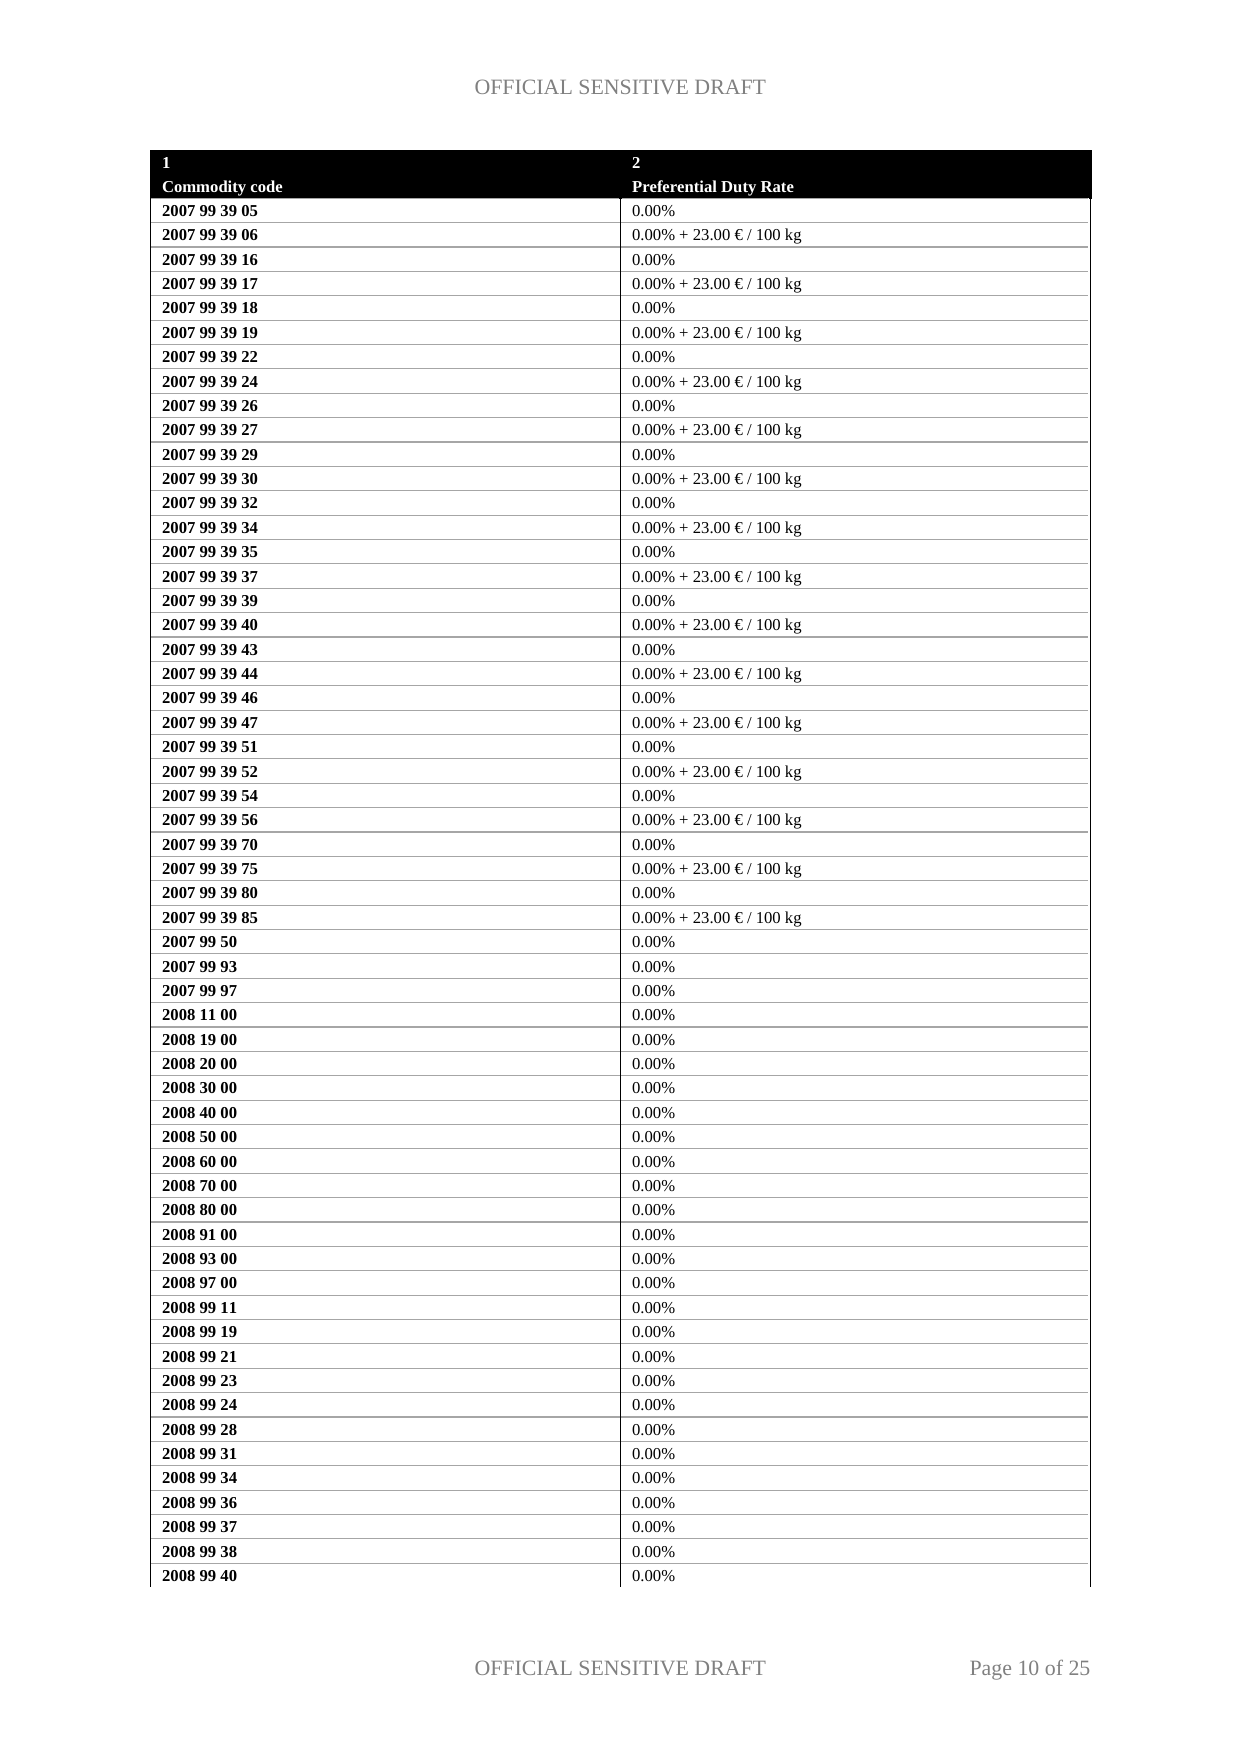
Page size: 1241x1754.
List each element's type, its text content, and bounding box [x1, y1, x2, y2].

table_cell 2008 99 23 [151, 1369, 620, 1392]
table_cell 2007 99 39 34 [151, 516, 620, 539]
table_cell 0.00% [621, 1221, 1090, 1246]
table_cell 0.00% [621, 1538, 1090, 1563]
table_cell 2008 11 00 [151, 1003, 620, 1026]
table_cell 0.00% [621, 1392, 1090, 1416]
table_cell 0.00% [621, 783, 1090, 807]
table_cell 0.00% + 23.00 € / 100 kg [621, 905, 1090, 929]
table_cell 2007 99 39 46 [151, 686, 620, 709]
table_cell 0.00% [621, 734, 1090, 758]
table_cell 2008 99 31 [151, 1442, 620, 1465]
table_cell 2008 99 37 [151, 1515, 620, 1538]
table_cell 0.00% [621, 1563, 1090, 1587]
table_cell 2007 99 39 05 [151, 199, 620, 222]
table_cell 2007 99 39 06 [151, 223, 620, 246]
table_cell 0.00% [621, 1100, 1090, 1124]
table_cell 0.00% + 23.00 € / 100 kg [621, 271, 1090, 295]
table_cell 0.00% [621, 1295, 1090, 1319]
table_cell 2007 99 50 [151, 930, 620, 953]
table_cell 0.00% [621, 831, 1090, 856]
table_cell 2008 99 24 [151, 1393, 620, 1416]
table_cell 0.00% [621, 295, 1090, 319]
table_cell 0.00% [621, 1441, 1090, 1465]
table_cell 2007 99 39 29 [151, 443, 620, 466]
table_cell 2007 99 39 54 [151, 784, 620, 807]
table_cell 0.00% [621, 978, 1090, 1002]
table_header 1 [151, 151, 619, 174]
table_cell 0.00% + 23.00 € / 100 kg [621, 807, 1090, 831]
table_cell 0.00% [621, 198, 1090, 222]
table_cell 2008 19 00 [151, 1028, 620, 1051]
table_cell 0.00% [621, 441, 1090, 466]
table_cell 0.00% [621, 490, 1090, 514]
table_cell 2007 99 39 37 [151, 564, 620, 588]
table_cell 2007 99 39 44 [151, 662, 620, 685]
table_cell 2008 50 00 [151, 1125, 620, 1148]
table_cell 2007 99 39 56 [151, 808, 620, 831]
table_cell 2007 99 97 [151, 979, 620, 1002]
table_cell 2008 40 00 [151, 1101, 620, 1124]
table_cell Preferential Duty Rate [622, 174, 1089, 198]
table_cell 2007 99 39 30 [151, 467, 620, 490]
table_cell 0.00% [621, 1197, 1090, 1221]
table_cell 0.00% + 23.00 € / 100 kg [621, 758, 1090, 783]
table_cell 2008 99 19 [151, 1320, 620, 1343]
table_cell 2007 99 39 22 [151, 345, 620, 368]
table_cell 0.00% [621, 1465, 1090, 1489]
table_cell 2007 99 39 27 [151, 418, 620, 441]
table_header 2 [622, 151, 1089, 174]
table_cell Commodity code [151, 174, 619, 198]
table_cell 2007 99 39 47 [151, 711, 620, 734]
table_cell 2008 99 28 [151, 1418, 620, 1441]
table_cell 0.00% + 23.00 € / 100 kg [621, 320, 1090, 344]
table_cell 2007 99 39 24 [151, 369, 620, 393]
table_cell 0.00% + 23.00 € / 100 kg [621, 417, 1090, 441]
table_cell 2008 91 00 [151, 1223, 620, 1246]
table_cell 2007 99 93 [151, 954, 620, 978]
table_cell 0.00% + 23.00 € / 100 kg [621, 710, 1090, 734]
table_cell 2008 99 36 [151, 1491, 620, 1514]
table_cell 0.00% [621, 1368, 1090, 1392]
table_cell 2008 99 40 [151, 1564, 620, 1587]
table_cell 0.00% [621, 1490, 1090, 1514]
table_cell 0.00% [621, 1416, 1090, 1441]
table_cell 0.00% [621, 1173, 1090, 1197]
table_cell 2007 99 39 52 [151, 759, 620, 783]
table_cell 0.00% + 23.00 € / 100 kg [621, 222, 1090, 246]
table_cell 2007 99 39 32 [151, 491, 620, 514]
table_cell 0.00% [621, 1002, 1090, 1026]
table_cell 2007 99 39 35 [151, 540, 620, 563]
table_cell 0.00% [621, 1514, 1090, 1538]
table_cell 0.00% + 23.00 € / 100 kg [621, 856, 1090, 880]
table_cell 0.00% + 23.00 € / 100 kg [621, 563, 1090, 588]
table_cell 0.00% [621, 1051, 1090, 1075]
table_cell 2007 99 39 51 [151, 735, 620, 758]
table_cell 0.00% [621, 1026, 1090, 1051]
table_cell 0.00% [621, 880, 1090, 904]
table_cell 0.00% [621, 1124, 1090, 1148]
table_cell 2007 99 39 40 [151, 613, 620, 636]
table_cell 0.00% + 23.00 € / 100 kg [621, 466, 1090, 490]
table_cell 2007 99 39 19 [151, 321, 620, 344]
table_cell 2007 99 39 80 [151, 881, 620, 904]
table_cell 0.00% [621, 953, 1090, 978]
table_cell 0.00% [621, 685, 1090, 709]
table_cell 2008 80 00 [151, 1198, 620, 1221]
table_cell 2008 60 00 [151, 1149, 620, 1173]
table_cell 0.00% [621, 344, 1090, 368]
table_cell 2007 99 39 17 [151, 272, 620, 295]
table_cell 0.00% [621, 636, 1090, 661]
table_cell 2008 99 34 [151, 1466, 620, 1489]
table_cell 0.00% [621, 588, 1090, 612]
table_cell 0.00% [621, 246, 1090, 271]
table_cell 0.00% [621, 1319, 1090, 1343]
table_cell 0.00% + 23.00 € / 100 kg [621, 612, 1090, 636]
table_cell 2008 93 00 [151, 1247, 620, 1270]
table_cell 2007 99 39 39 [151, 589, 620, 612]
table_cell 0.00% [621, 393, 1090, 417]
table_cell 2008 20 00 [151, 1052, 620, 1075]
table_cell 2008 99 11 [151, 1296, 620, 1319]
table_cell 2008 97 00 [151, 1271, 620, 1294]
table_cell 0.00% [621, 1270, 1090, 1294]
table_cell 0.00% [621, 1148, 1090, 1173]
table_cell 0.00% + 23.00 € / 100 kg [621, 515, 1090, 539]
table_cell 0.00% [621, 539, 1090, 563]
table_cell 0.00% + 23.00 € / 100 kg [621, 661, 1090, 685]
table_cell 2007 99 39 43 [151, 638, 620, 661]
table_cell 2007 99 39 18 [151, 296, 620, 319]
table_cell 2008 99 21 [151, 1344, 620, 1368]
table_cell 0.00% [621, 1075, 1090, 1099]
table_cell 0.00% [621, 929, 1090, 953]
table_cell 2007 99 39 70 [151, 833, 620, 856]
table_cell 2007 99 39 85 [151, 906, 620, 929]
table_cell 2008 70 00 [151, 1174, 620, 1197]
table_cell 0.00% [621, 1246, 1090, 1270]
table_cell 2007 99 39 75 [151, 857, 620, 880]
table_cell 0.00% [621, 1343, 1090, 1368]
table_cell 2007 99 39 26 [151, 394, 620, 417]
table_cell 2007 99 39 16 [151, 248, 620, 271]
table_cell 2008 30 00 [151, 1076, 620, 1099]
table_cell 0.00% + 23.00 € / 100 kg [621, 368, 1090, 393]
table_cell 2008 99 38 [151, 1539, 620, 1563]
